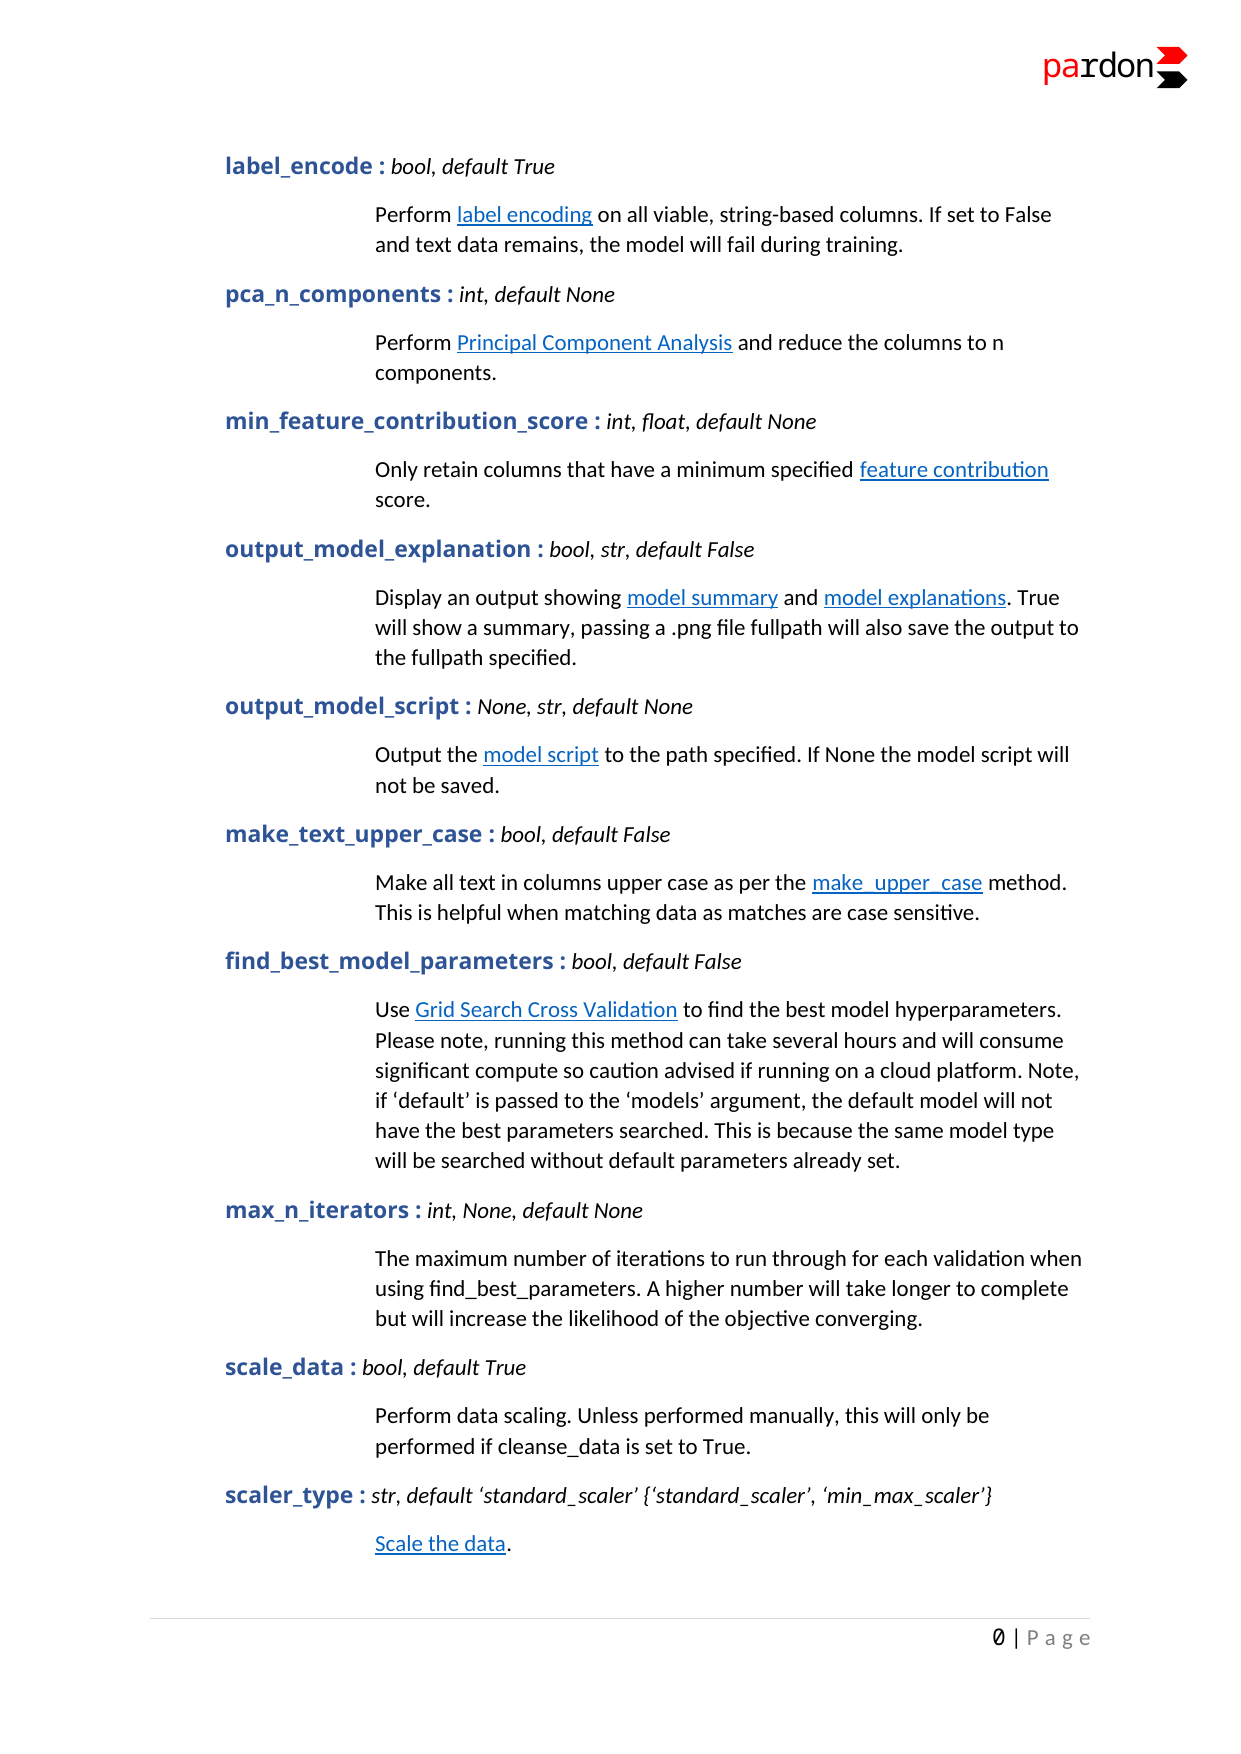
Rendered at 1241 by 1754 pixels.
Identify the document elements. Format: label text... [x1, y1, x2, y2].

text Display an output showing model summary and model explanations. True will show a summary, passing a .png file fullpath will also save the output to the fullpath specified. [375, 583, 1090, 671]
text Use Grid Search Cross Validation to find the best model hyperparameters. Please note, running this method can take several hours and will consume significant compute so caution advised if running on a cloud platform. Note, if ‘default’ is passed to the ‘models’ argument, the default model will not have the best parameters searched. This is because the same model type will be searched without default parameters already set. [375, 996, 1090, 1175]
text The maximum number of iterations to run through for each validation when using find_best_parameters. A higher number will take longer to complete but will increase the likelihood of the objective converging. [375, 1244, 1090, 1332]
text Perform data scaling. Unless performed manually, this will only be performed if cleanse_data is set to True. [375, 1402, 1090, 1460]
text scaler_type : str, default ‘standard_scaler’ {‘standard_scaler’, ‘min_max_scaler’} [225, 1479, 1090, 1510]
text Scale the data. [375, 1529, 1090, 1557]
text scale_data : bool, default True [225, 1351, 1090, 1382]
text label_encode : bool, default True [225, 150, 1090, 181]
text output_model_script : None, str, default None [225, 690, 1090, 721]
text Perform label encoding on all viable, string-based columns. If set to False and text data remains, the model will fail during training. [375, 200, 1090, 259]
text pca_n_components : int, default None [225, 277, 1090, 309]
text make_text_upper_case : bool, default False [225, 818, 1090, 849]
text max_n_iterators : int, None, default None [150, 1193, 1090, 1225]
text Perform Principal Component Analysis and reduce the columns to n components. [375, 328, 1090, 386]
text Output the model script to the path specified. If None the model script will not be saved. [375, 741, 1090, 799]
text Make all text in columns upper case as per the make_upper_case method. This is helpful when matching data as matches are case sensitive. [375, 868, 1090, 926]
text find_best_model_parameters : bool, default False [225, 945, 1090, 976]
text min_feature_contribution_score : int, float, default None [225, 405, 1090, 436]
text Only retain columns that have a minimum specified feature contribution score. [375, 455, 1090, 514]
text output_model_explanation : bool, str, default False [225, 532, 1090, 564]
